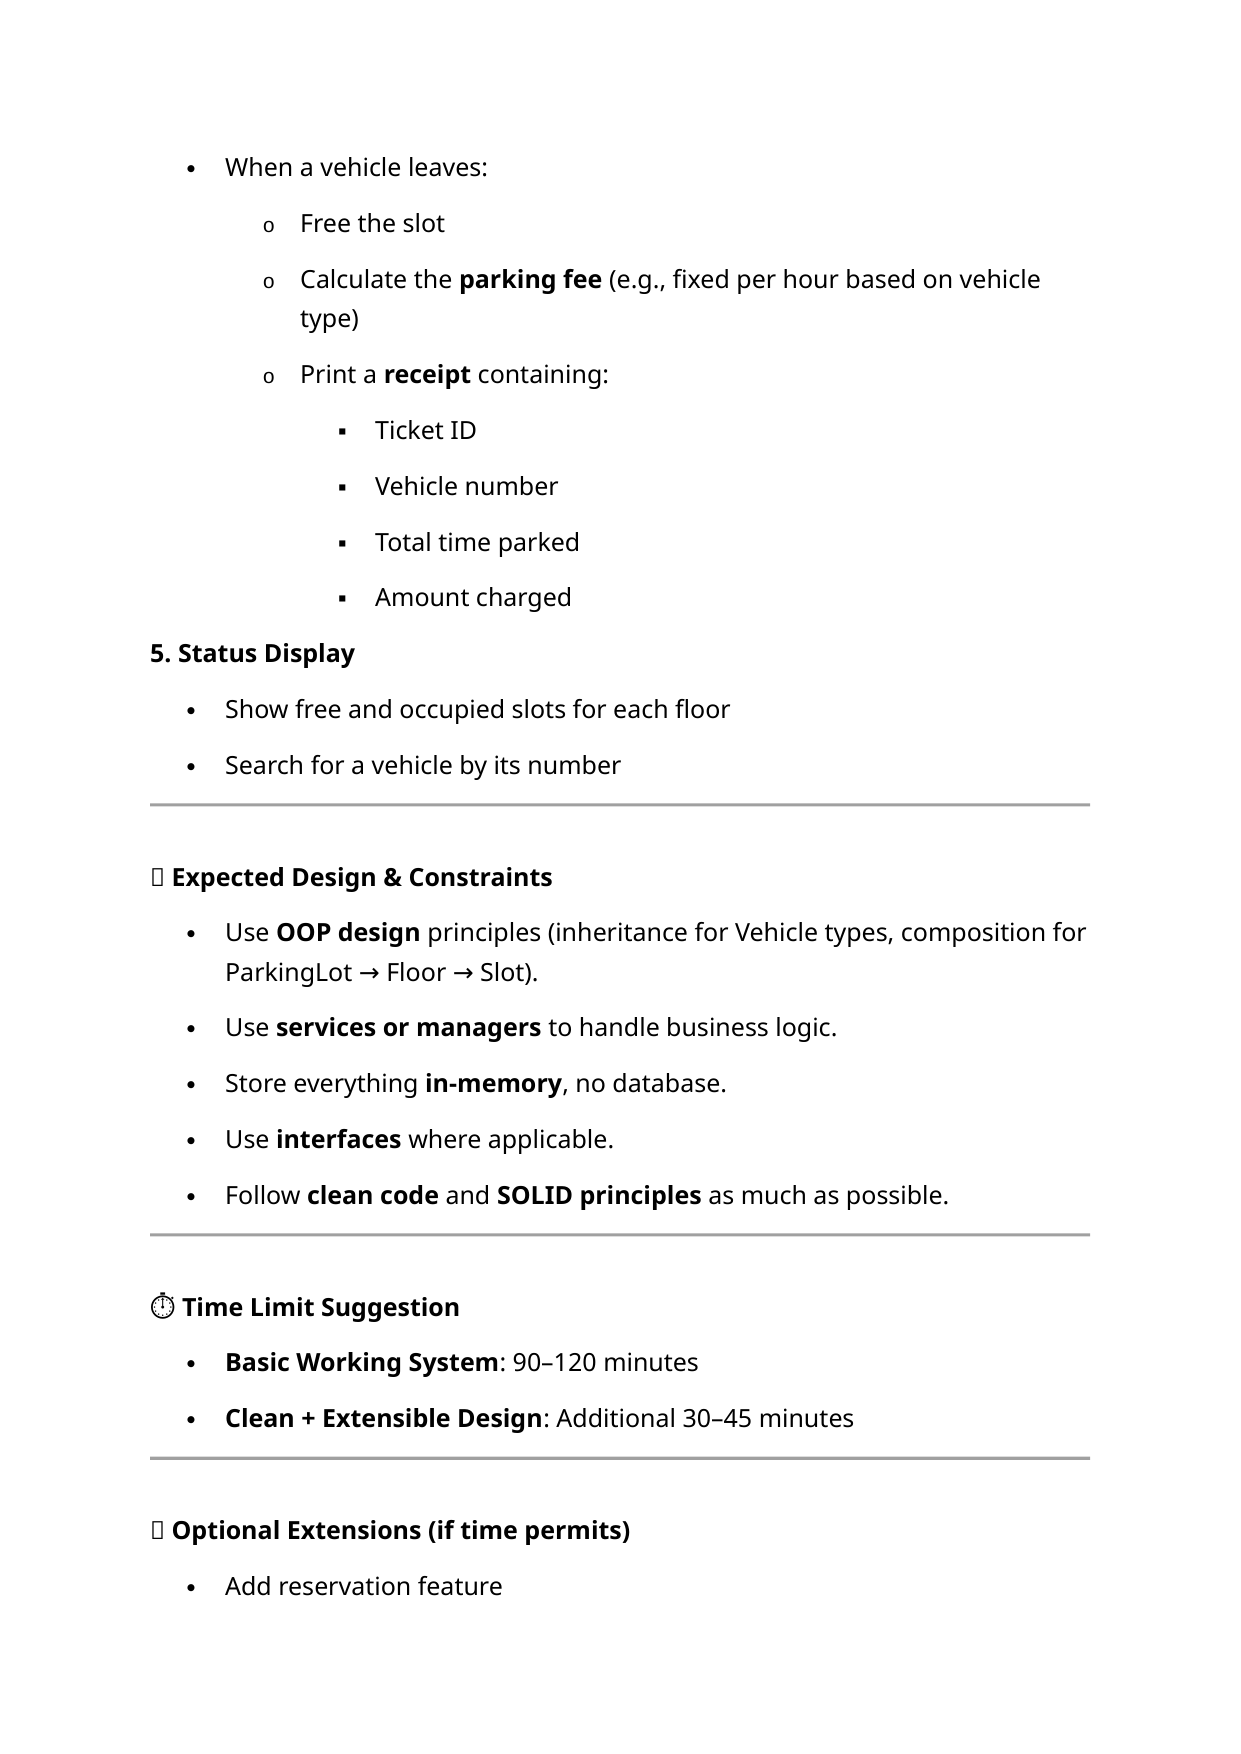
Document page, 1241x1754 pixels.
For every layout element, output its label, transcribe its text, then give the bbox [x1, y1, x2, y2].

text ⏱ Time Limit Suggestion [150, 1289, 1090, 1323]
list Calculate the parking fee (e.g., fixed per hour based on vehicle type) [262, 262, 1090, 335]
list Free the slot [262, 206, 1090, 240]
list Clean + Extensible Design: Additional 30–45 minutes [187, 1401, 1090, 1435]
list Follow clean code and SOLID principles as much as possible. [187, 1177, 1090, 1212]
list Print a receipt containing: [262, 357, 1090, 391]
list Vehicle number [337, 468, 1090, 502]
text 5. Status Display [150, 636, 1090, 670]
list Use services or managers to handle business logic. [187, 1010, 1090, 1044]
text 🧱 Expected Design & Constraints [150, 859, 1090, 893]
list Ticket ID [337, 412, 1090, 447]
text ✨ Optional Extensions (if time permits) [150, 1512, 1090, 1547]
list Search for a vehicle by its number [187, 747, 1090, 782]
list Amount charged [337, 580, 1090, 614]
list Use interfaces where applicable. [187, 1122, 1090, 1156]
list Show free and occupied slots for each floor [187, 692, 1090, 726]
list Use OOP design principles (inheritance for Vehicle types, composition for ParkingLot → Floor → Slot). [187, 915, 1090, 988]
list When a vehicle leaves: [187, 150, 1090, 184]
list Total time parked [337, 524, 1090, 558]
list Store everything in-memory, no database. [187, 1066, 1090, 1100]
list Basic Working System: 90–120 minutes [187, 1345, 1090, 1379]
list Add reservation feature [187, 1568, 1090, 1602]
